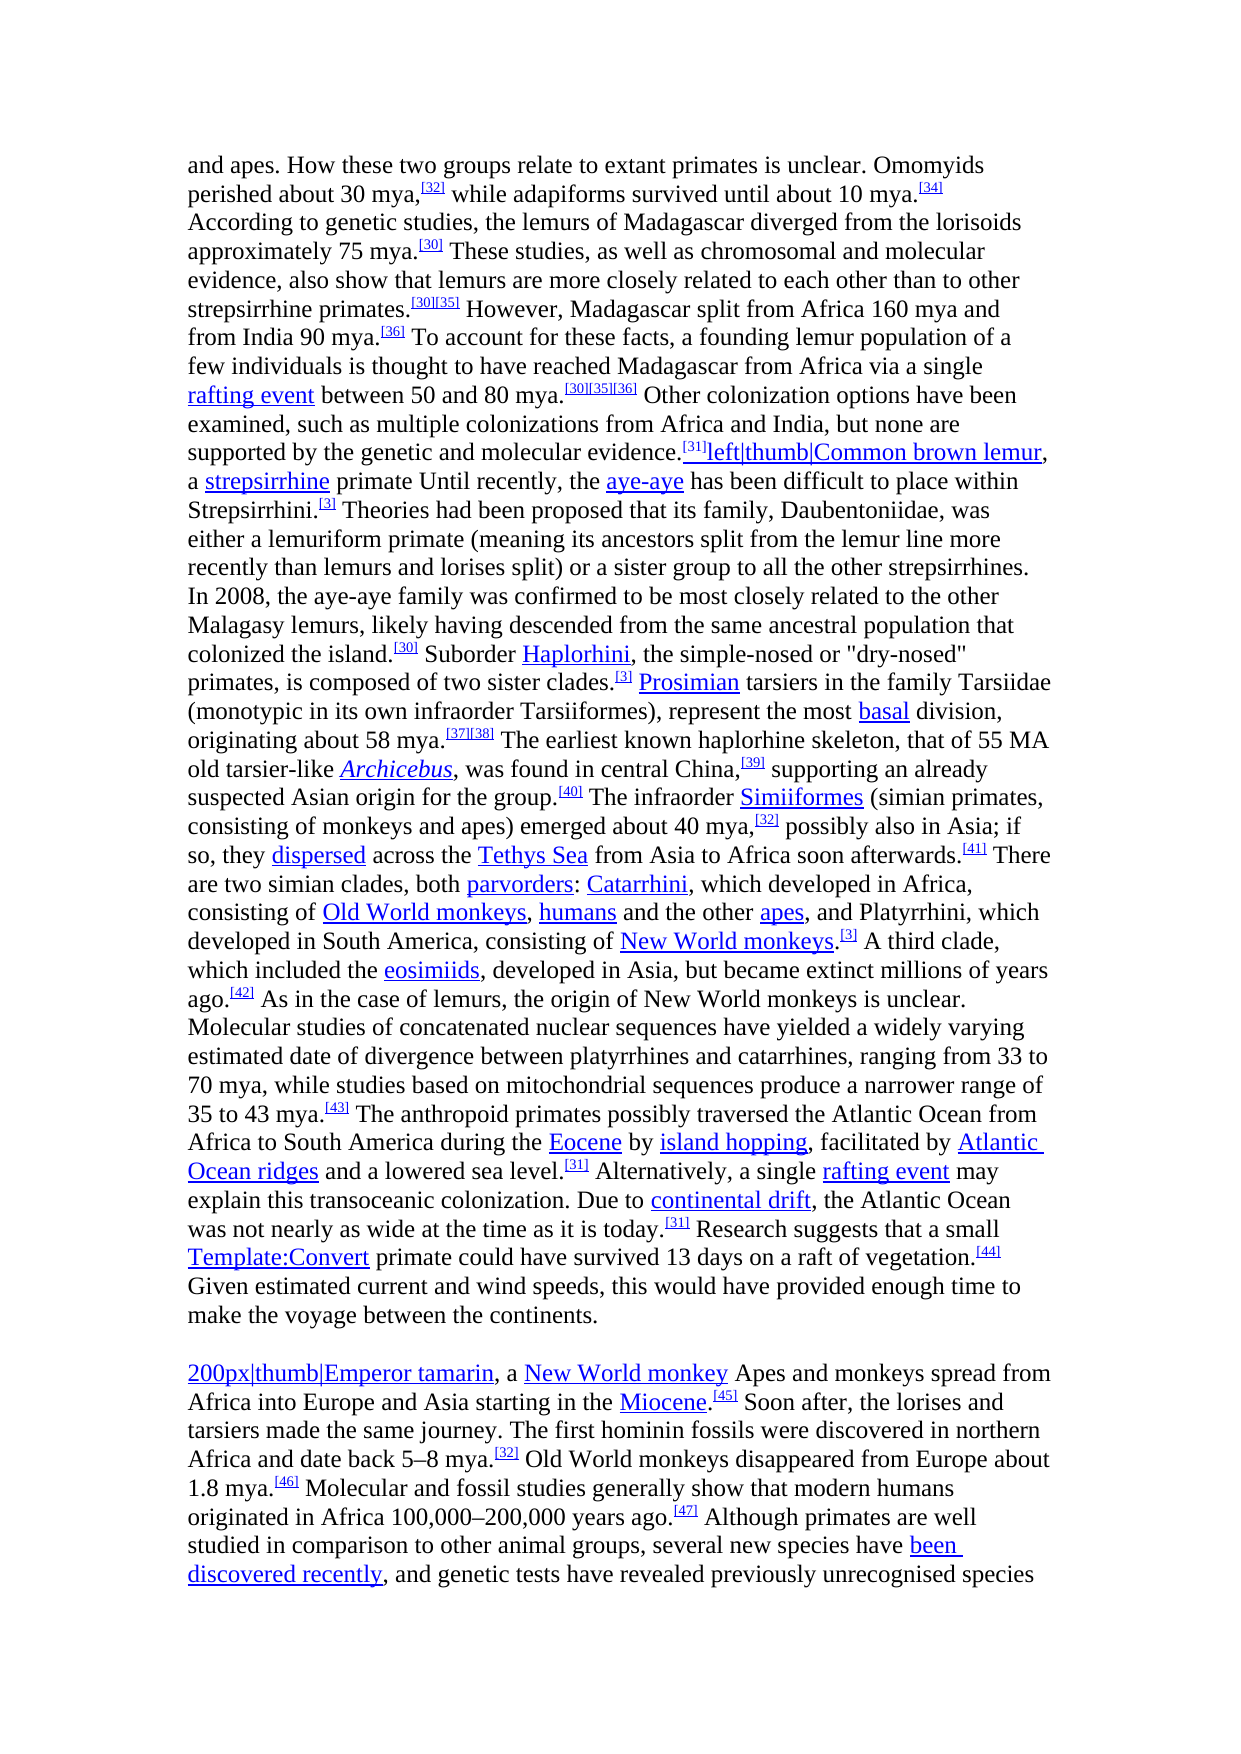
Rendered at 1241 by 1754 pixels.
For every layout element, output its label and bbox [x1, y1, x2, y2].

text [187, 150, 1053, 1329]
text [187, 1358, 1053, 1588]
